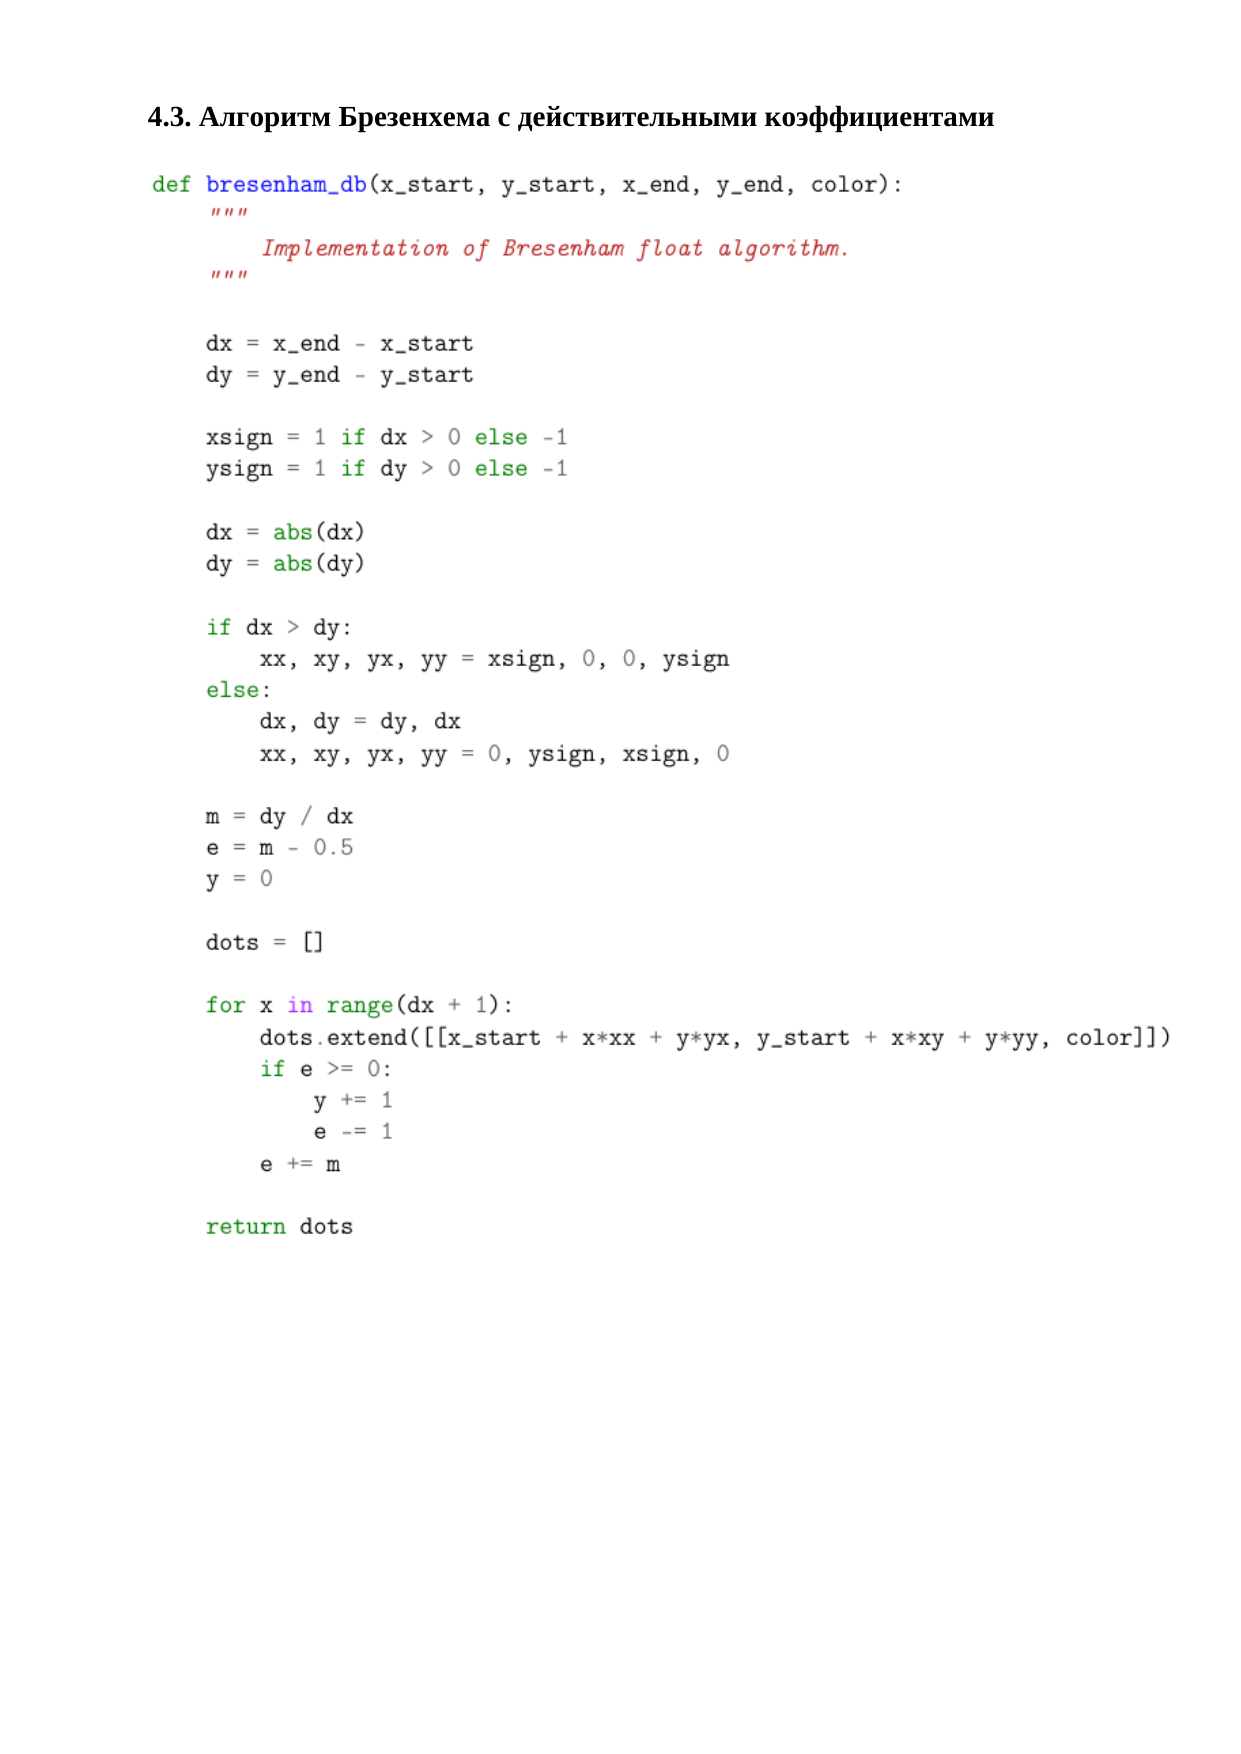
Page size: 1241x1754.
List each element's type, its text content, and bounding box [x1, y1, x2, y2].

text 4.3. Алгоритм Брезенхема с действительными коэффициентами [148, 99, 1181, 133]
picture [147, 166, 1182, 1257]
